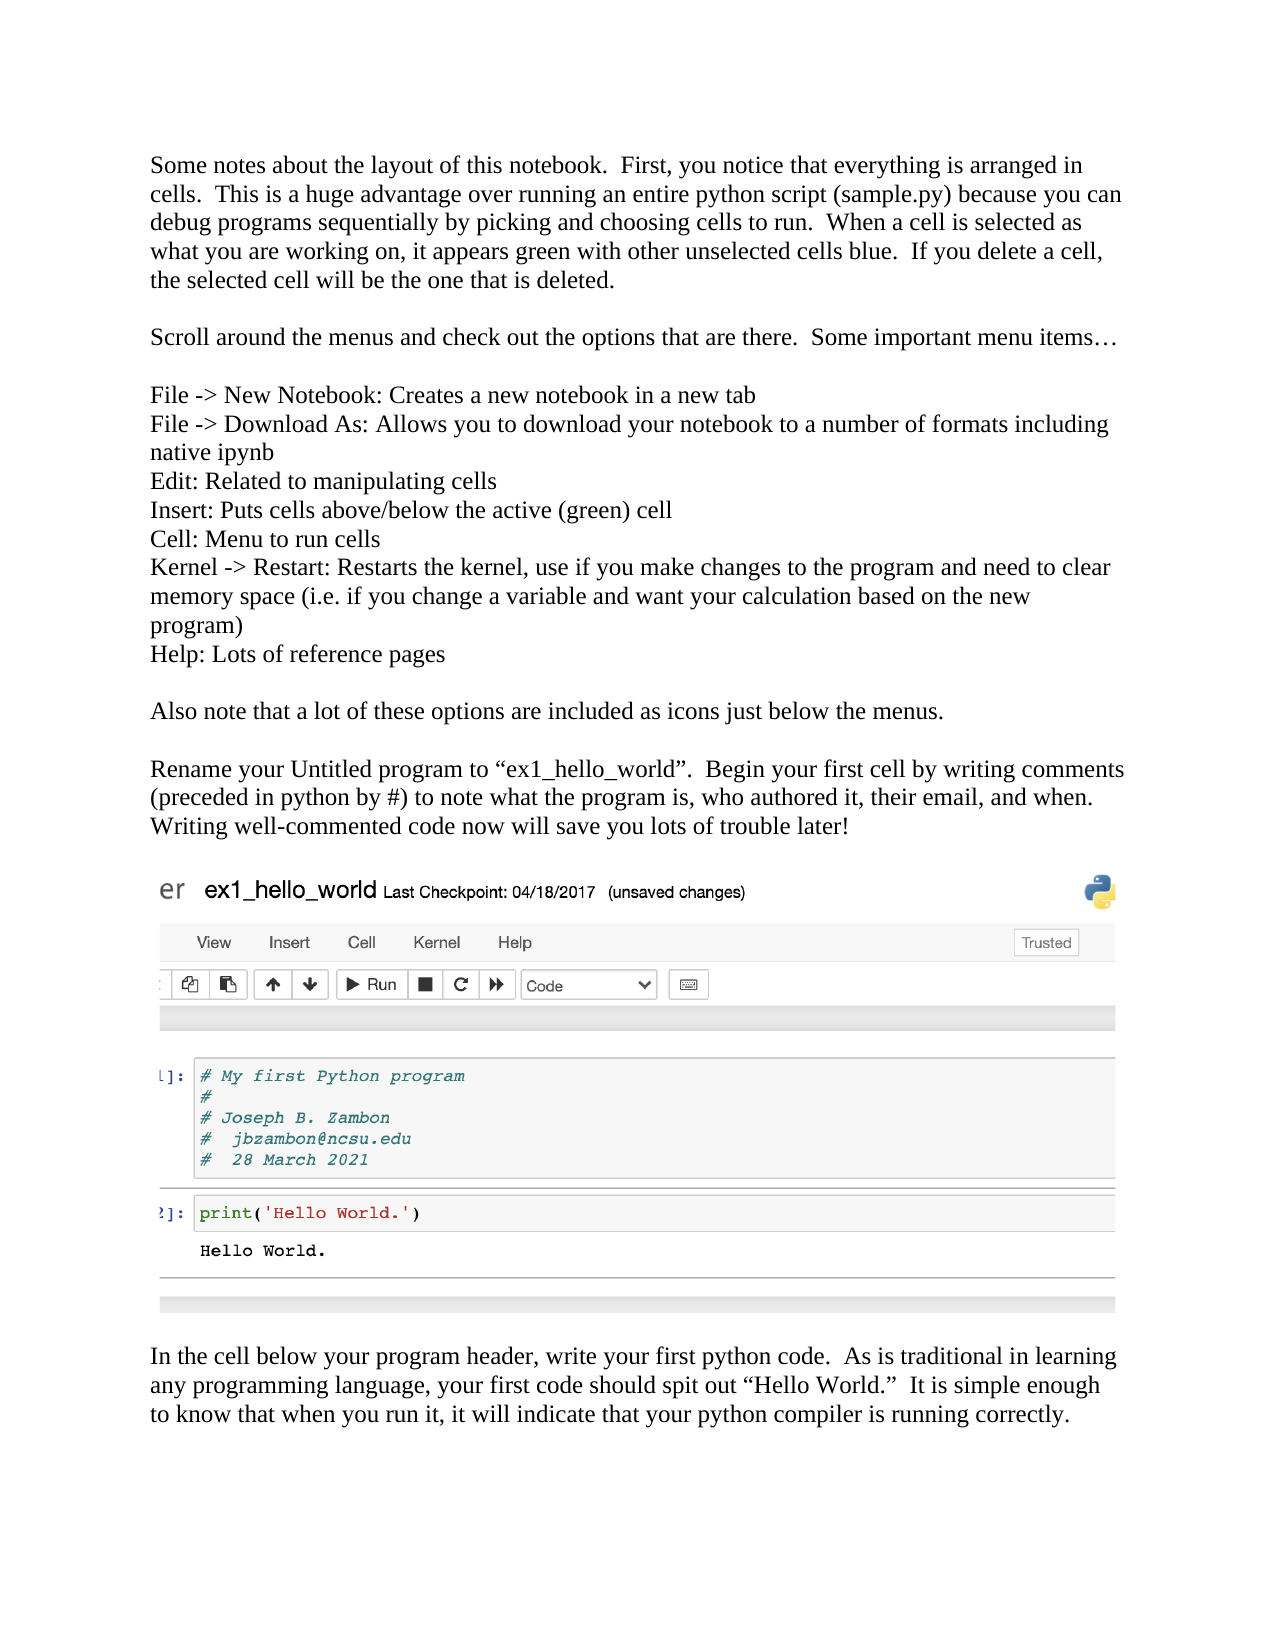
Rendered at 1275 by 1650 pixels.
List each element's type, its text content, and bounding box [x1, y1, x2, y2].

text Kernel -> Restart: Restarts the kernel, use if you make changes to the program and need to clear memory space (i.e. if you change a variable and want your calculation based on the new program) [150, 552, 1125, 639]
text Scroll around the menus and check out the options that are there. Some important menu items… [150, 322, 1125, 351]
text File -> Download As: Allows you to download your notebook to a number of formats including native ipynb [150, 409, 1125, 466]
picture [159, 868, 1116, 1313]
text Some notes about the layout of this notebook. First, you notice that everything is arranged in cells. This is a huge advantage over running an entire python script (sample.py) because you can debug programs sequentially by picking and choosing cells to run. When a cell is selected as what you are working on, it appears green with other unselected cells blue. If you delete a cell, the selected cell will be the one that is deleted. [150, 150, 1125, 294]
text File -> New Notebook: Creates a new notebook in a new tab [150, 380, 1125, 409]
text Cell: Menu to run cells [150, 524, 1125, 552]
text Edit: Related to manipulating cells [150, 466, 1125, 495]
text Also note that a lot of these options are included as icons just below the menus. [150, 696, 1125, 725]
text Rename your Untitled program to “ex1_hello_world”. Begin your first cell by writing comments (preceded in python by #) to note what the program is, who authored it, their email, and when. Writing well-commented code now will save you lots of trouble later! [150, 754, 1125, 840]
text In the cell below your program header, write your first python code. As is traditional in learning any programming language, your first code should spit out “Hello World.” It is simple enough to know that when you run it, it will indicate that your python compiler is running correctly. [150, 1341, 1125, 1428]
text Insert: Puts cells above/below the active (green) cell [150, 495, 1125, 524]
text Help: Lots of reference pages [150, 639, 1125, 667]
